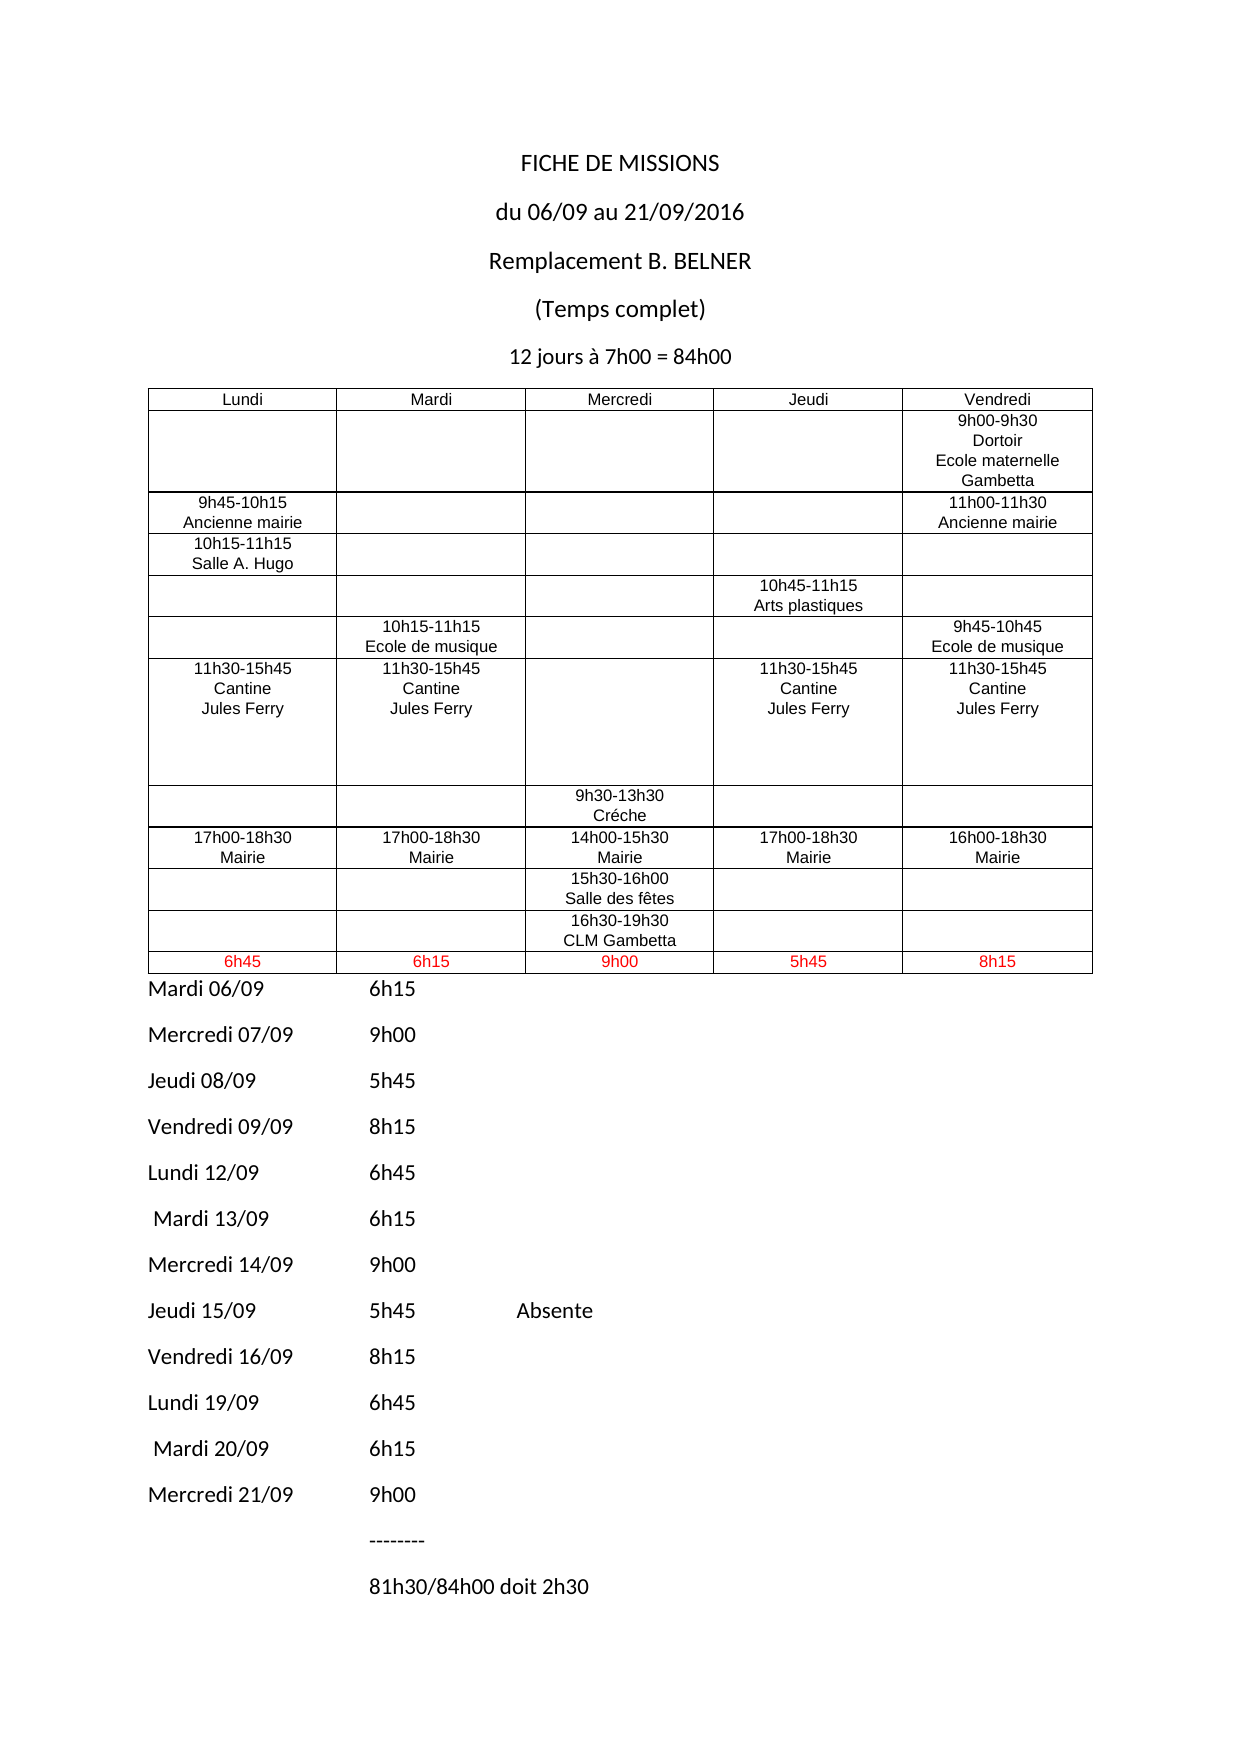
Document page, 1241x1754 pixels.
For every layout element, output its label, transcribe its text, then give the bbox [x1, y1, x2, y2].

text Jeudi 15/09 5h45 Absente [148, 1296, 1093, 1324]
table_cell [149, 617, 336, 658]
table_cell 10h15-11h15 Salle A. Hugo [149, 534, 336, 574]
table_cell [526, 411, 713, 491]
table_cell 9h00-9h30 Dortoir Ecole maternelle Gambetta [903, 411, 1092, 491]
table_cell [714, 911, 902, 951]
table_cell [337, 911, 525, 951]
table_cell [337, 786, 525, 826]
table_cell 17h00-18h30 Mairie [337, 828, 525, 868]
table_cell 9h45-10h15 Ancienne mairie [149, 493, 336, 533]
table_cell [714, 534, 902, 574]
table_cell [526, 576, 713, 616]
table_cell 16h30-19h30 CLM Gambetta [526, 911, 713, 951]
table_cell [149, 786, 336, 826]
table_cell [714, 786, 902, 826]
table_cell [337, 869, 525, 909]
table_cell [526, 659, 713, 785]
table_cell [337, 534, 525, 574]
table_cell 11h00-11h30 Ancienne mairie [903, 493, 1092, 533]
table_cell [903, 534, 1092, 574]
table_header Jeudi [714, 389, 902, 410]
table_cell 5h45 [714, 952, 902, 973]
table_cell [714, 869, 902, 909]
table_cell 15h30-16h00 Salle des fêtes [526, 869, 713, 909]
text Mardi 06/09 6h15 [148, 974, 1093, 1002]
table_cell [337, 411, 525, 491]
table_header Vendredi [903, 389, 1092, 410]
text Mardi 13/09 6h15 [148, 1204, 1093, 1232]
text 81h30/84h00 doit 2h30 [148, 1572, 1093, 1600]
text Remplacement B. BELNER [148, 245, 1093, 275]
text -------- [148, 1526, 1093, 1554]
text Mercredi 07/09 9h00 [148, 1020, 1093, 1048]
table_cell 6h45 [149, 952, 336, 973]
table_cell [714, 493, 902, 533]
table_cell 17h00-18h30 Mairie [149, 828, 336, 868]
table_cell 11h30-15h45 Cantine Jules Ferry [903, 659, 1092, 785]
table_cell [149, 911, 336, 951]
table_cell 9h45-10h45 Ecole de musique [903, 617, 1092, 658]
text Mercredi 14/09 9h00 [148, 1250, 1093, 1278]
table_header Mardi [337, 389, 525, 410]
text Jeudi 08/09 5h45 [148, 1066, 1093, 1094]
table_cell [903, 576, 1092, 616]
text 12 jours à 7h00 = 84h00 [148, 342, 1093, 370]
table_cell [149, 411, 336, 491]
table_cell [903, 869, 1092, 909]
table_cell 9h00 [526, 952, 713, 973]
table_cell 9h30-13h30 Créche [526, 786, 713, 826]
text Vendredi 09/09 8h15 [148, 1112, 1093, 1140]
table_cell [337, 576, 525, 616]
table_cell [903, 786, 1092, 826]
table_cell 17h00-18h30 Mairie [714, 828, 902, 868]
table_cell [526, 493, 713, 533]
table_cell 8h15 [903, 952, 1092, 973]
table_cell [903, 911, 1092, 951]
table_cell 10h45-11h15 Arts plastiques [714, 576, 902, 616]
table_cell 6h15 [337, 952, 525, 973]
table_cell [526, 534, 713, 574]
table_cell 16h00-18h30 Mairie [903, 828, 1092, 868]
table_header Lundi [149, 389, 336, 410]
table_cell [337, 493, 525, 533]
text Lundi 12/09 6h45 [148, 1158, 1093, 1186]
text Mercredi 21/09 9h00 [148, 1480, 1093, 1508]
text (Temps complet) [148, 293, 1093, 324]
table_cell [714, 411, 902, 491]
table_cell [526, 617, 713, 658]
table_cell [149, 869, 336, 909]
table_cell [714, 617, 902, 658]
table_cell 11h30-15h45 Cantine Jules Ferry [149, 659, 336, 785]
text FICHE DE MISSIONS [148, 148, 1093, 178]
text Mardi 20/09 6h15 [148, 1434, 1093, 1462]
text Vendredi 16/09 8h15 [148, 1342, 1093, 1370]
table_cell 11h30-15h45 Cantine Jules Ferry [714, 659, 902, 785]
table_cell [149, 576, 336, 616]
table_cell 11h30-15h45 Cantine Jules Ferry [337, 659, 525, 785]
text Lundi 19/09 6h45 [148, 1388, 1093, 1416]
table_cell 10h15-11h15 Ecole de musique [337, 617, 525, 658]
table_header Mercredi [526, 389, 713, 410]
text du 06/09 au 21/09/2016 [148, 196, 1093, 227]
table_cell 14h00-15h30 Mairie [526, 828, 713, 868]
